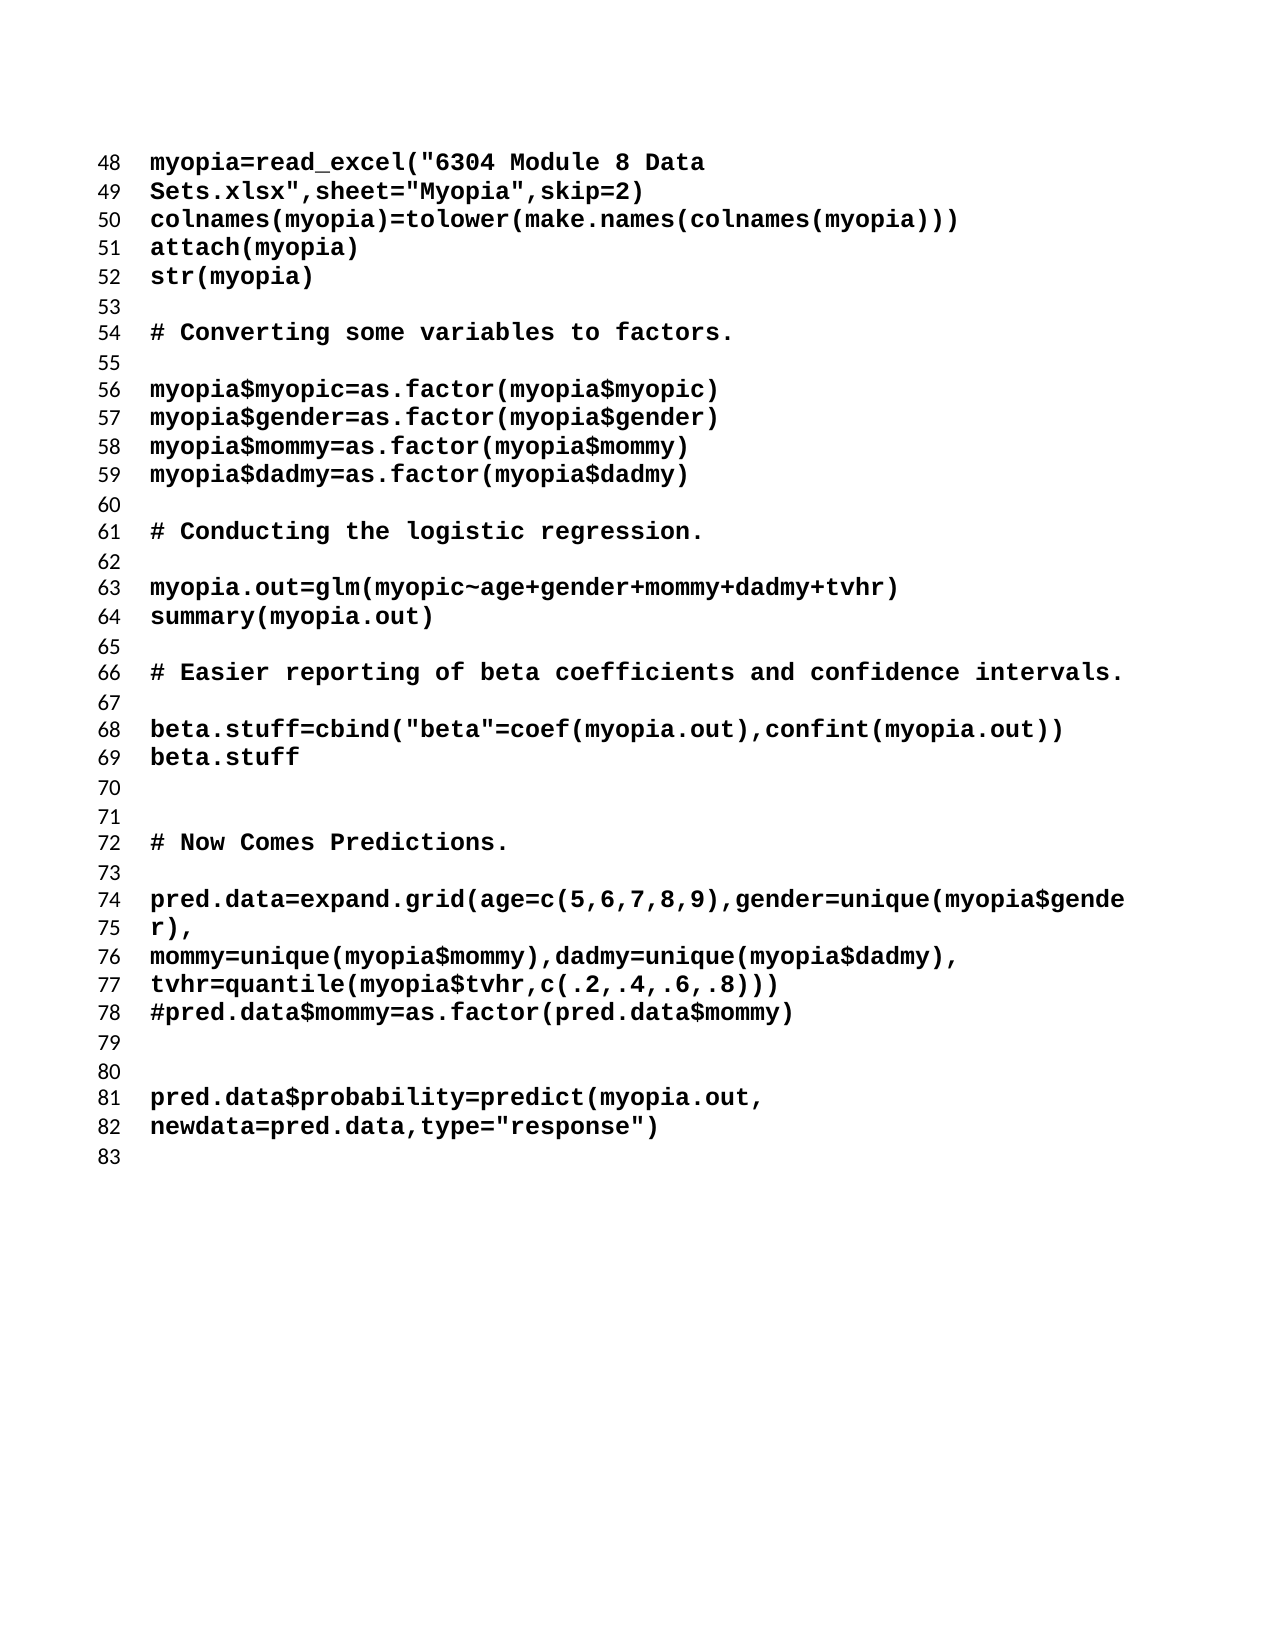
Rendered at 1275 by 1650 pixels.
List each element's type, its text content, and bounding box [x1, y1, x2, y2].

text mommy=unique(myopia$mommy),dadmy=unique(myopia$dadmy), [150, 943, 1125, 972]
text myopia$gender=as.factor(myopia$gender) [150, 405, 1125, 433]
text attach(myopia) [150, 235, 1125, 263]
text myopia$dadmy=as.factor(myopia$dadmy) [150, 462, 1125, 490]
text # Conducting the logistic regression. [150, 518, 1125, 547]
text myopia=read_excel("6304 Module 8 Data Sets.xlsx",sheet="Myopia",skip=2) [150, 150, 1125, 207]
text myopia$mommy=as.factor(myopia$mommy) [150, 433, 1125, 462]
text beta.stuff=cbind("beta"=coef(myopia.out),confint(myopia.out)) [150, 717, 1125, 745]
text summary(myopia.out) [150, 603, 1125, 632]
text beta.stuff [150, 745, 1125, 773]
text tvhr=quantile(myopia$tvhr,c(.2,.4,.6,.8))) [150, 972, 1125, 1000]
text myopia.out=glm(myopic~age+gender+mommy+dadmy+tvhr) [150, 575, 1125, 603]
text str(myopia) [150, 263, 1125, 292]
text newdata=pred.data,type="response") [150, 1113, 1125, 1142]
text #pred.data$mommy=as.factor(pred.data$mommy) [150, 1000, 1125, 1028]
text # Easier reporting of beta coefficients and confidence intervals. [150, 660, 1125, 688]
text myopia$myopic=as.factor(myopia$myopic) [150, 377, 1125, 405]
text pred.data=expand.grid(age=c(5,6,7,8,9),gender=unique(myopia$gender), [150, 887, 1125, 943]
text # Now Comes Predictions. [150, 830, 1125, 858]
text # Converting some variables to factors. [150, 320, 1125, 348]
text pred.data$probability=predict(myopia.out, [150, 1085, 1125, 1113]
text colnames(myopia)=tolower(make.names(colnames(myopia))) [150, 207, 1125, 235]
